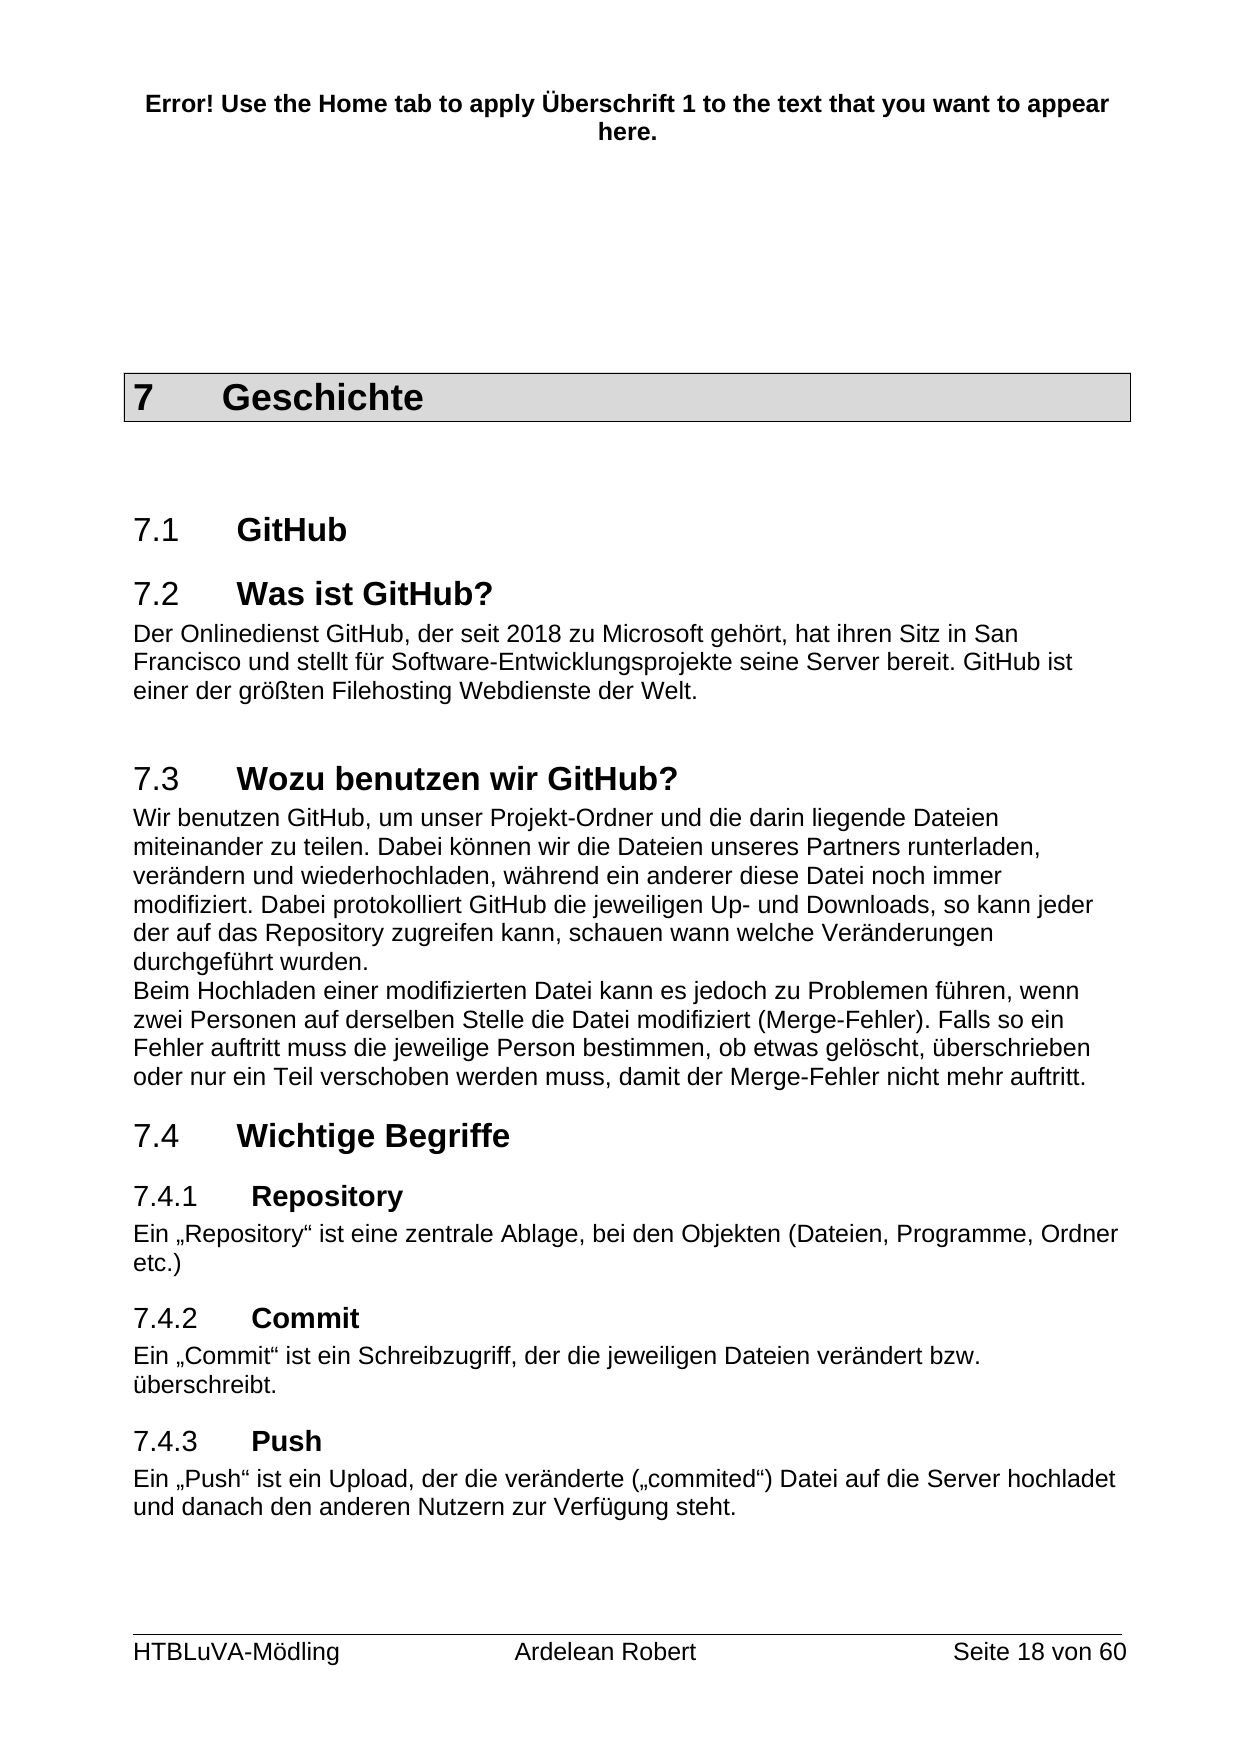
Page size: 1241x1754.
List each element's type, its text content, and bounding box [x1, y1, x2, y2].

subtitle Wichtige Begriffe [133, 1116, 1122, 1154]
text Wir benutzen GitHub, um unser Projekt-Ordner und die darin liegende Dateien miteinander zu teilen. Dabei können wir die Dateien unseres Partners runterladen, verändern und wiederhochladen, während ein anderer diese Datei noch immer modifiziert. Dabei protokolliert GitHub die jeweiligen Up- und Downloads, so kann jeder der auf das Repository zugreifen kann, schauen wann welche Veränderungen durchgeführt wurden. [133, 803, 1122, 976]
text Ein „Repository“ ist eine zentrale Ablage, bei den Objekten (Dateien, Programme, Ordner etc.) [133, 1219, 1122, 1277]
subtitle Push [133, 1424, 1122, 1457]
text Ein „Commit“ ist ein Schreibzugriff, der die jeweiligen Dateien verändert bzw. überschreibt. [133, 1341, 1122, 1399]
subtitle Wozu benutzen wir GitHub? [133, 759, 1122, 797]
subtitle GitHub [133, 511, 1122, 549]
text Beim Hochladen einer modifizierten Datei kann es jedoch zu Problemen führen, wenn zwei Personen auf derselben Stelle die Datei modifiziert (Merge-Fehler). Falls so ein Fehler auftritt muss die jeweilige Person bestimmen, ob etwas gelöscht, überschrieben oder nur ein Teil verschoben werden muss, damit der Merge-Fehler nicht mehr auftritt. [133, 976, 1122, 1091]
subtitle Was ist GitHub? [133, 574, 1122, 612]
text Der Onlinedienst GitHub, der seit 2018 zu Microsoft gehört, hat ihren Sitz in San Francisco und stellt für Software-Entwicklungsprojekte seine Server bereit. GitHub ist einer der größten Filehosting Webdienste der Welt. [133, 619, 1122, 705]
text Ein „Push“ ist ein Upload, der die veränderte („commited“) Datei auf die Server hochladet und danach den anderen Nutzern zur Verfügung steht. [133, 1464, 1122, 1521]
subtitle Repository [133, 1179, 1122, 1213]
subtitle Commit [133, 1302, 1122, 1335]
subtitle Geschichte [125, 374, 1130, 421]
